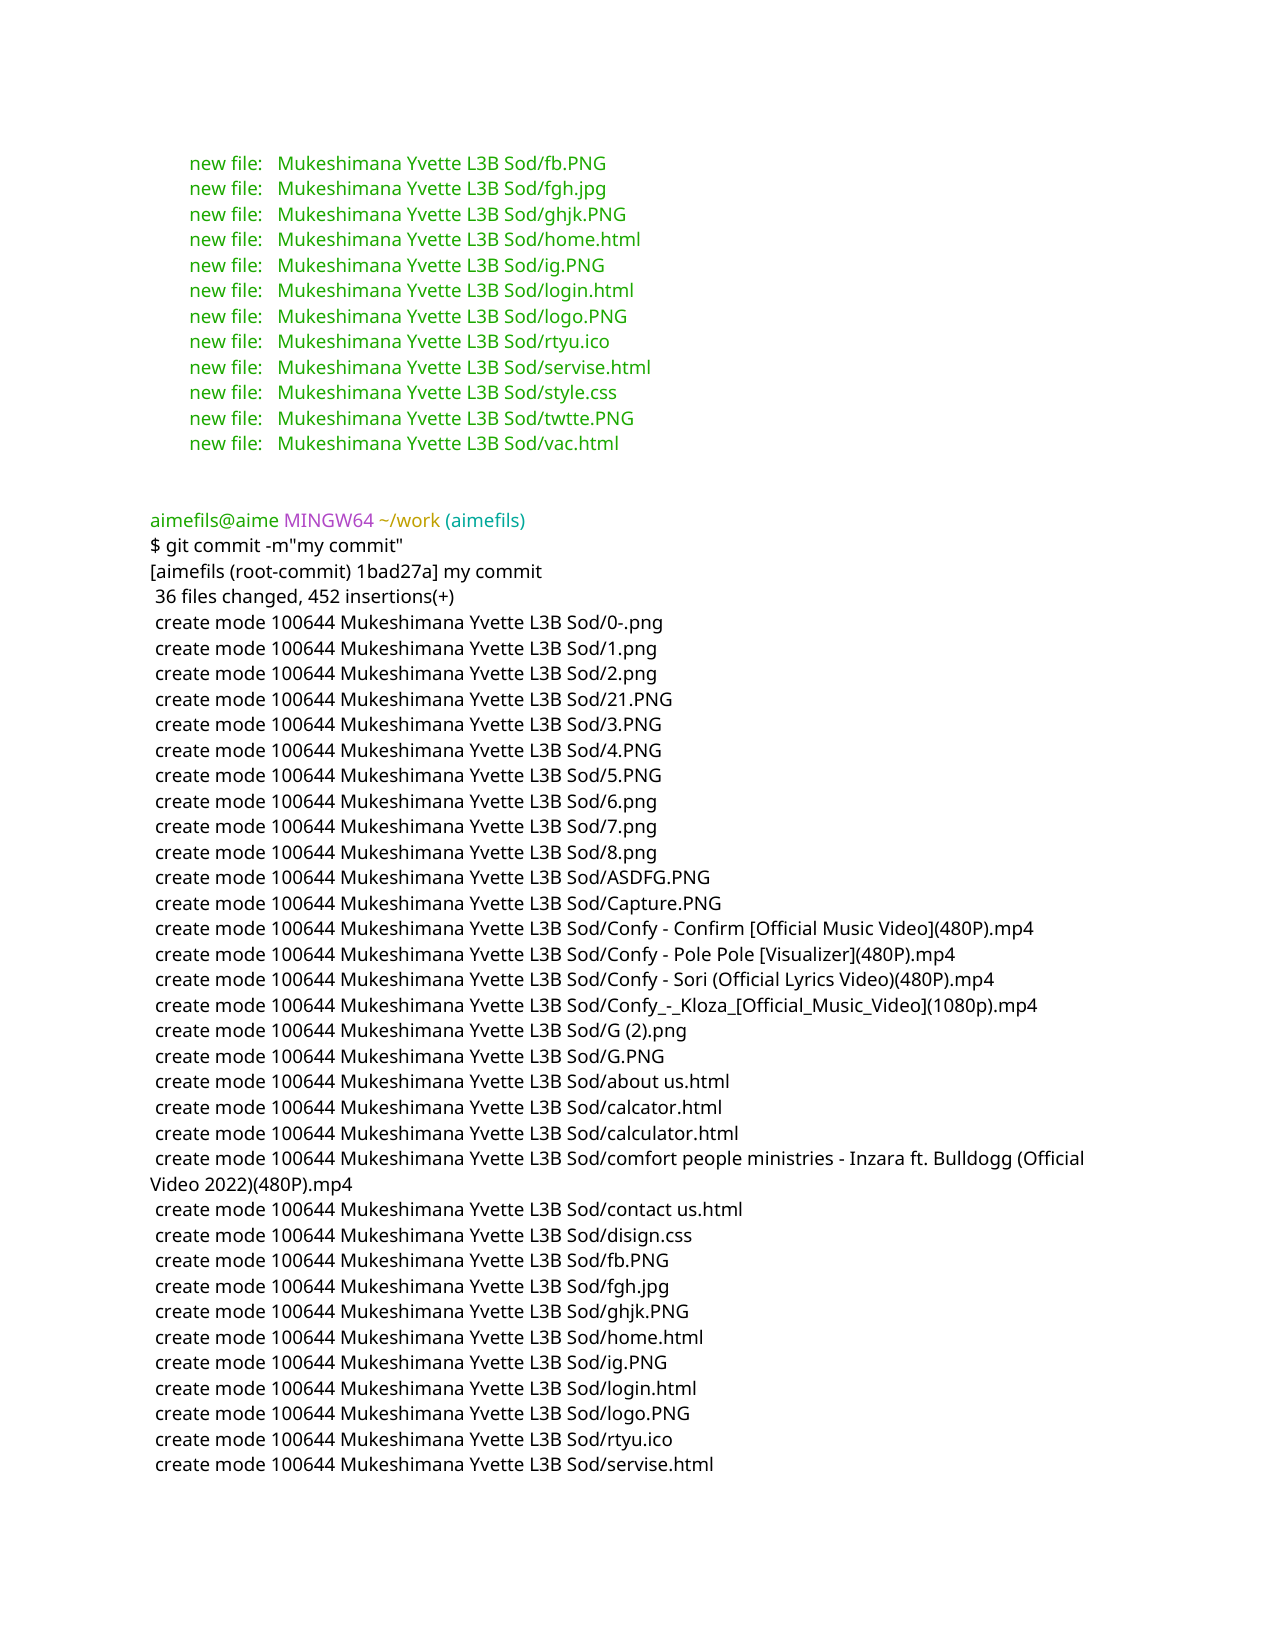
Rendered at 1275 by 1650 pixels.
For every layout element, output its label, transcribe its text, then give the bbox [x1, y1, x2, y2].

text create mode 100644 Mukeshimana Yvette L3B Sod/21.PNG [150, 686, 1125, 711]
text aimefils@aime MINGW64 ~/work (aimefils) [150, 507, 1125, 533]
text create mode 100644 Mukeshimana Yvette L3B Sod/7.png [150, 813, 1125, 839]
text create mode 100644 Mukeshimana Yvette L3B Sod/Confy - Pole Pole [Visualizer](480P).mp4 [150, 941, 1125, 967]
text create mode 100644 Mukeshimana Yvette L3B Sod/ASDFG.PNG [150, 864, 1125, 890]
text create mode 100644 Mukeshimana Yvette L3B Sod/G.PNG [150, 1043, 1125, 1069]
text create mode 100644 Mukeshimana Yvette L3B Sod/disign.css [150, 1222, 1125, 1247]
text create mode 100644 Mukeshimana Yvette L3B Sod/3.PNG [150, 711, 1125, 737]
text new file: Mukeshimana Yvette L3B Sod/style.css [150, 380, 1125, 405]
text create mode 100644 Mukeshimana Yvette L3B Sod/servise.html [150, 1452, 1125, 1477]
text create mode 100644 Mukeshimana Yvette L3B Sod/0-.png [150, 609, 1125, 635]
text new file: Mukeshimana Yvette L3B Sod/rtyu.ico [150, 329, 1125, 354]
text create mode 100644 Mukeshimana Yvette L3B Sod/home.html [150, 1324, 1125, 1349]
text new file: Mukeshimana Yvette L3B Sod/ig.PNG [150, 252, 1125, 278]
text create mode 100644 Mukeshimana Yvette L3B Sod/Capture.PNG [150, 890, 1125, 916]
text new file: Mukeshimana Yvette L3B Sod/vac.html [150, 431, 1125, 456]
text new file: Mukeshimana Yvette L3B Sod/login.html [150, 278, 1125, 303]
text create mode 100644 Mukeshimana Yvette L3B Sod/5.PNG [150, 762, 1125, 788]
text new file: Mukeshimana Yvette L3B Sod/home.html [150, 227, 1125, 252]
text [aimefils (root-commit) 1bad27a] my commit [150, 558, 1125, 584]
text new file: Mukeshimana Yvette L3B Sod/ghjk.PNG [150, 201, 1125, 227]
text create mode 100644 Mukeshimana Yvette L3B Sod/login.html [150, 1375, 1125, 1401]
text create mode 100644 Mukeshimana Yvette L3B Sod/about us.html [150, 1069, 1125, 1094]
text create mode 100644 Mukeshimana Yvette L3B Sod/fb.PNG [150, 1247, 1125, 1273]
text create mode 100644 Mukeshimana Yvette L3B Sod/rtyu.ico [150, 1426, 1125, 1452]
text create mode 100644 Mukeshimana Yvette L3B Sod/calcator.html [150, 1094, 1125, 1120]
text new file: Mukeshimana Yvette L3B Sod/twtte.PNG [150, 405, 1125, 431]
text create mode 100644 Mukeshimana Yvette L3B Sod/Confy_-_Kloza_[Official_Music_Video](1080p).mp4 [150, 992, 1125, 1018]
text $ git commit -m"my commit" [150, 533, 1125, 558]
text create mode 100644 Mukeshimana Yvette L3B Sod/Confy - Confirm [Official Music Video](480P).mp4 [150, 916, 1125, 941]
text create mode 100644 Mukeshimana Yvette L3B Sod/logo.PNG [150, 1401, 1125, 1426]
text create mode 100644 Mukeshimana Yvette L3B Sod/Confy - Sori (Official Lyrics Video)(480P).mp4 [150, 967, 1125, 992]
text create mode 100644 Mukeshimana Yvette L3B Sod/fgh.jpg [150, 1273, 1125, 1298]
text create mode 100644 Mukeshimana Yvette L3B Sod/8.png [150, 839, 1125, 864]
text create mode 100644 Mukeshimana Yvette L3B Sod/ghjk.PNG [150, 1298, 1125, 1324]
text new file: Mukeshimana Yvette L3B Sod/logo.PNG [150, 303, 1125, 329]
text create mode 100644 Mukeshimana Yvette L3B Sod/calculator.html [150, 1120, 1125, 1145]
text new file: Mukeshimana Yvette L3B Sod/servise.html [150, 354, 1125, 380]
text new file: Mukeshimana Yvette L3B Sod/fgh.jpg [150, 176, 1125, 201]
text create mode 100644 Mukeshimana Yvette L3B Sod/contact us.html [150, 1196, 1125, 1222]
text new file: Mukeshimana Yvette L3B Sod/fb.PNG [150, 150, 1125, 176]
text create mode 100644 Mukeshimana Yvette L3B Sod/2.png [150, 660, 1125, 686]
text create mode 100644 Mukeshimana Yvette L3B Sod/G (2).png [150, 1018, 1125, 1043]
text create mode 100644 Mukeshimana Yvette L3B Sod/comfort people ministries - Inzara ft. Bulldogg (Official Video 2022)(480P).mp4 [150, 1145, 1125, 1196]
text create mode 100644 Mukeshimana Yvette L3B Sod/ig.PNG [150, 1349, 1125, 1375]
text create mode 100644 Mukeshimana Yvette L3B Sod/4.PNG [150, 737, 1125, 762]
text 36 files changed, 452 insertions(+) [150, 584, 1125, 609]
text create mode 100644 Mukeshimana Yvette L3B Sod/1.png [150, 635, 1125, 660]
text create mode 100644 Mukeshimana Yvette L3B Sod/6.png [150, 788, 1125, 813]
